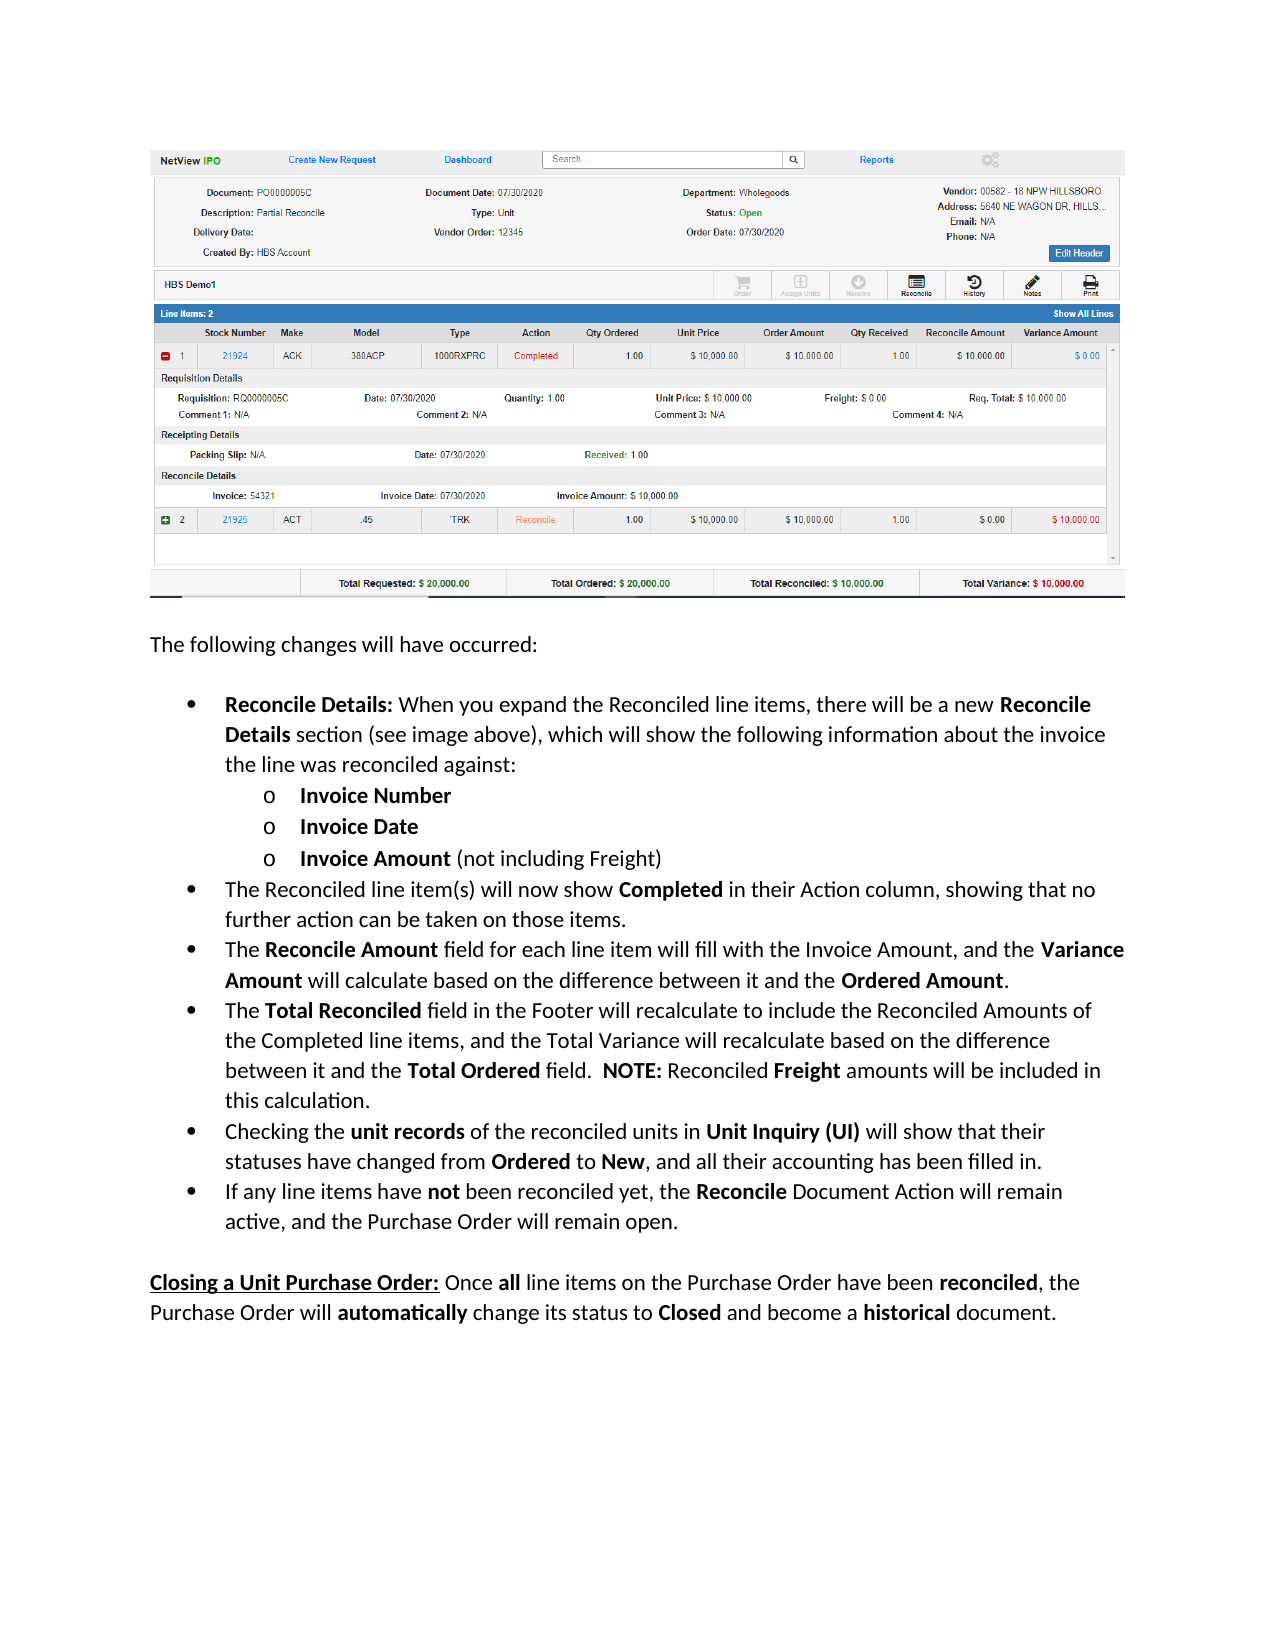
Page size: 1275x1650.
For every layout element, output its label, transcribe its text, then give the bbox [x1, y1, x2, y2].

list Invoice Date [262, 812, 1125, 841]
text The following changes will have occurred: [150, 630, 1125, 658]
list Invoice Number [262, 781, 1125, 810]
list Reconcile Details: When you expand the Reconciled line items, there will be a new Reconcile Details section (see image above), which will show the following information about the invoice the line was reconciled against: [187, 690, 1125, 779]
picture [150, 150, 1125, 598]
list The Reconciled line item(s) will now show Completed in their Action column, showing that no further action can be taken on those items. [187, 875, 1125, 933]
list The Total Reconciled field in the Footer will recalculate to include the Reconciled Amounts of the Completed line items, and the Total Variance will recalculate based on the difference between it and the Total Ordered field. NOTE: Reconciled Freight amounts will be included in this calculation. [187, 996, 1125, 1115]
list Invoice Amount (not including Freight) [262, 844, 1125, 873]
list Checking the unit records of the reconciled units in Unit Inquiry (UI) will show that their statuses have changed from Ordered to New, and all their accounting has been filled in. [187, 1117, 1125, 1175]
list The Reconcile Amount field for each line item will fill with the Invoice Amount, and the Variance Amount will calculate based on the difference between it and the Ordered Amount. [187, 936, 1125, 994]
list If any line items have not been reconciled yet, the Reconcile Document Action will remain active, and the Purchase Order will remain open. [187, 1177, 1125, 1236]
text Closing a Unit Purchase Order: Once all line items on the Purchase Order have been reconciled, the Purchase Order will automatically change its status to Closed and become a historical document. [150, 1268, 1125, 1326]
